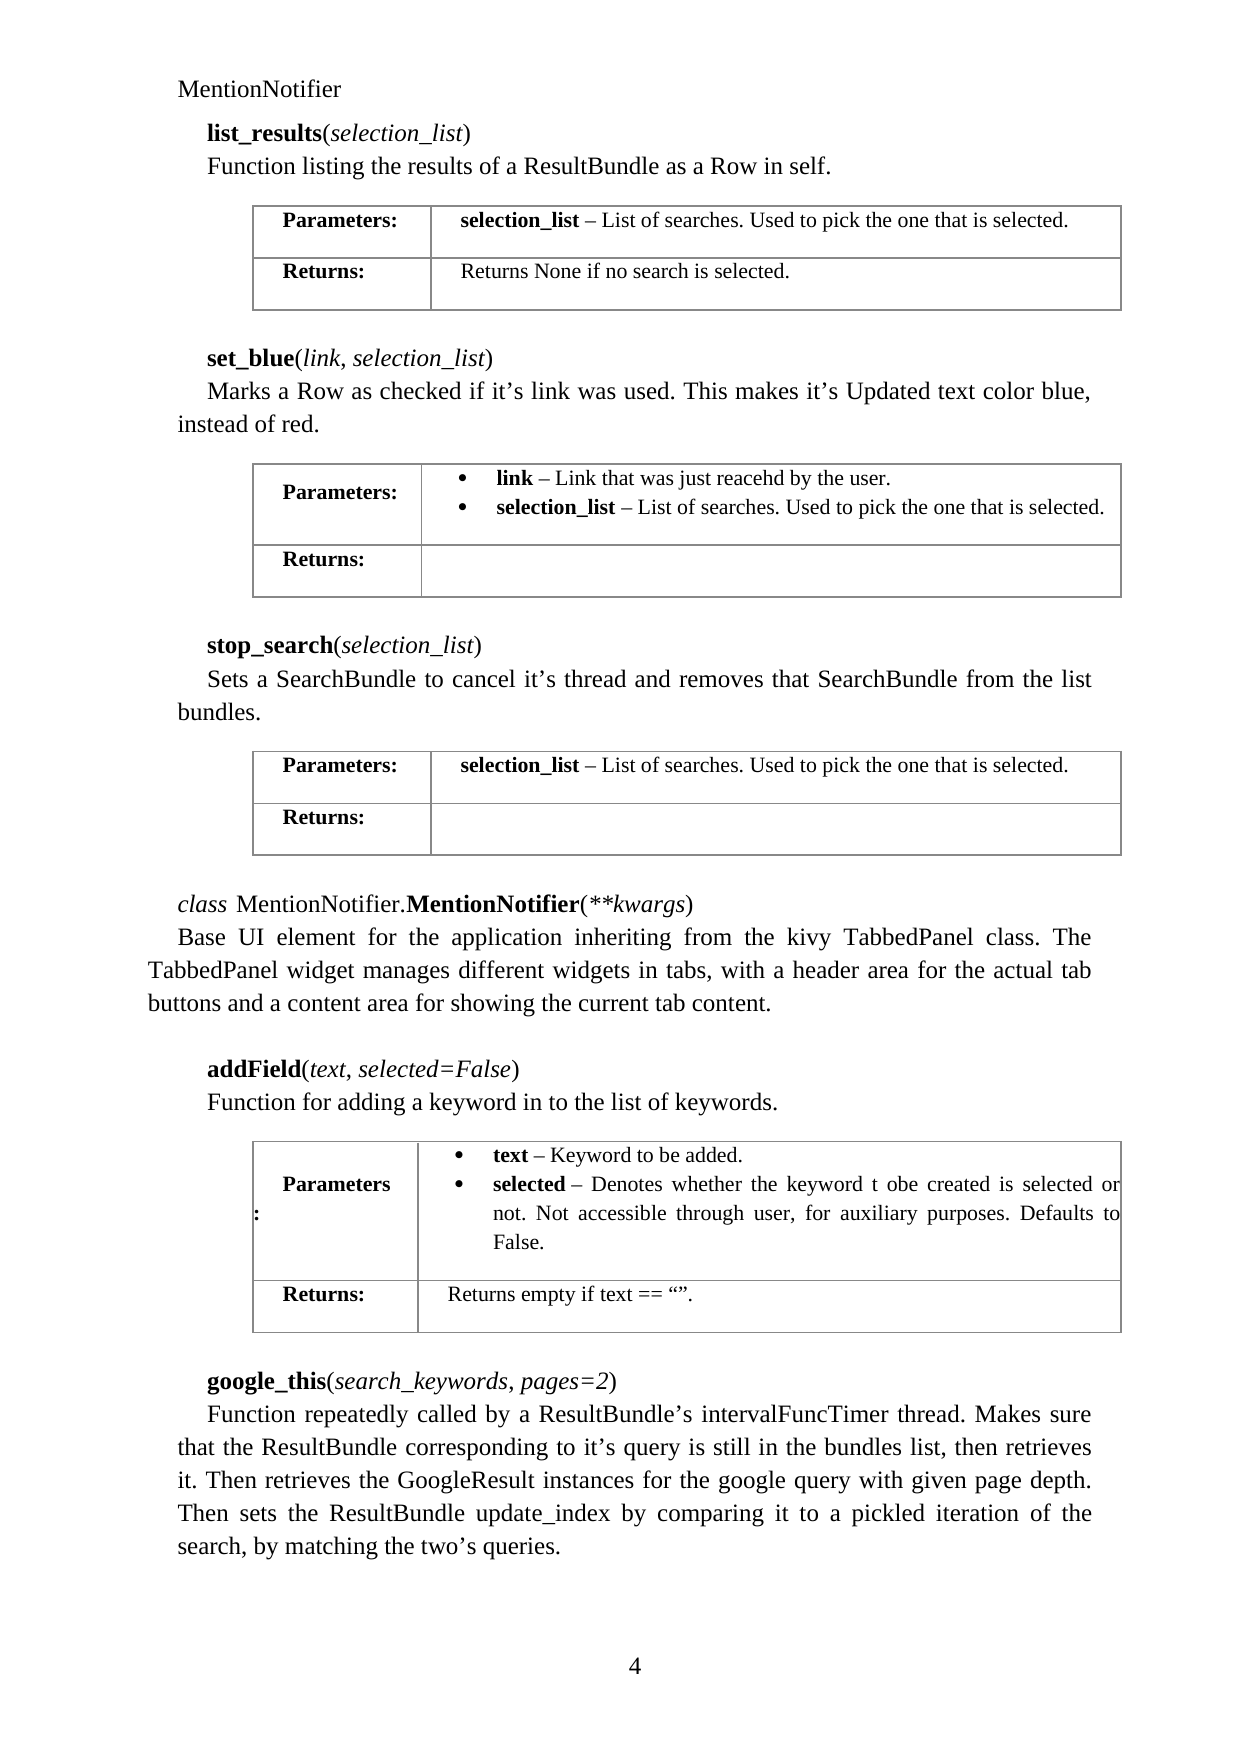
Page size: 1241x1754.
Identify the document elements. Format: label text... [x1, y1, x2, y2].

table_header link – Link that was just reacehd by the user. selection_list – List of searches. Used to pick the one that is selected. [422, 465, 1120, 544]
table_cell Returns: [254, 259, 430, 309]
text Marks a Row as checked if it’s link was used. This makes it’s Updated text color blue, instead of red. [177, 376, 1093, 438]
text addField(text, selected=False) [177, 1054, 1093, 1083]
table_header selection_list – List of searches. Used to pick the one that is selected. [432, 207, 1120, 257]
text google_this(search_keywords, pages=2) [177, 1366, 1093, 1395]
text Base UI element for the application inheriting from the kivy TabbedPanel class. The TabbedPanel widget manages different widgets in tabs, with a header area for the actual tab buttons and a content area for showing the current tab content. [148, 922, 1093, 1017]
table_cell Returns: [254, 804, 430, 854]
table_header text – Keyword to be added. selected – Denotes whether the keyword t obe created is selected or not. Not accessible through user, for auxiliary purposes. Defaults to False. [419, 1142, 1120, 1279]
text Function for adding a keyword in to the list of keywords. [177, 1087, 1093, 1116]
table_cell Returns None if no search is selected. [432, 259, 1120, 309]
table_header selection_list – List of searches. Used to pick the one that is selected. [432, 752, 1120, 802]
table_header Parameters: [254, 207, 430, 257]
table_cell Returns: [254, 546, 421, 596]
text stop_search(selection_list) [177, 631, 1093, 659]
table_header Parameters: [254, 465, 421, 544]
text Function listing the results of a ResultBundle as a Row in self. [177, 151, 1093, 180]
table_cell [422, 546, 1120, 596]
text list_results(selection_list) [177, 118, 1093, 147]
table_header Parameters: [254, 752, 430, 802]
text set_blue(link, selection_list) [177, 343, 1093, 372]
text class MentionNotifier.MentionNotifier(**kwargs) [148, 889, 1093, 918]
table_cell [432, 804, 1120, 854]
table_cell Returns empty if text == “”. [419, 1281, 1120, 1331]
table_header Parameters: [254, 1142, 418, 1279]
text Function repeatedly called by a ResultBundle’s intervalFuncTimer thread. Makes sure that the ResultBundle corresponding to it’s query is still in the bundles list, then retrieves it. Then retrieves the GoogleResult instances for the google query with given page depth. Then sets the ResultBundle update_index by comparing it to a pickled iteration of the search, by matching the two’s queries. [177, 1399, 1093, 1560]
text Sets a SearchBundle to cancel it’s thread and removes that SearchBundle from the list bundles. [177, 664, 1093, 725]
table_cell Returns: [254, 1281, 417, 1331]
